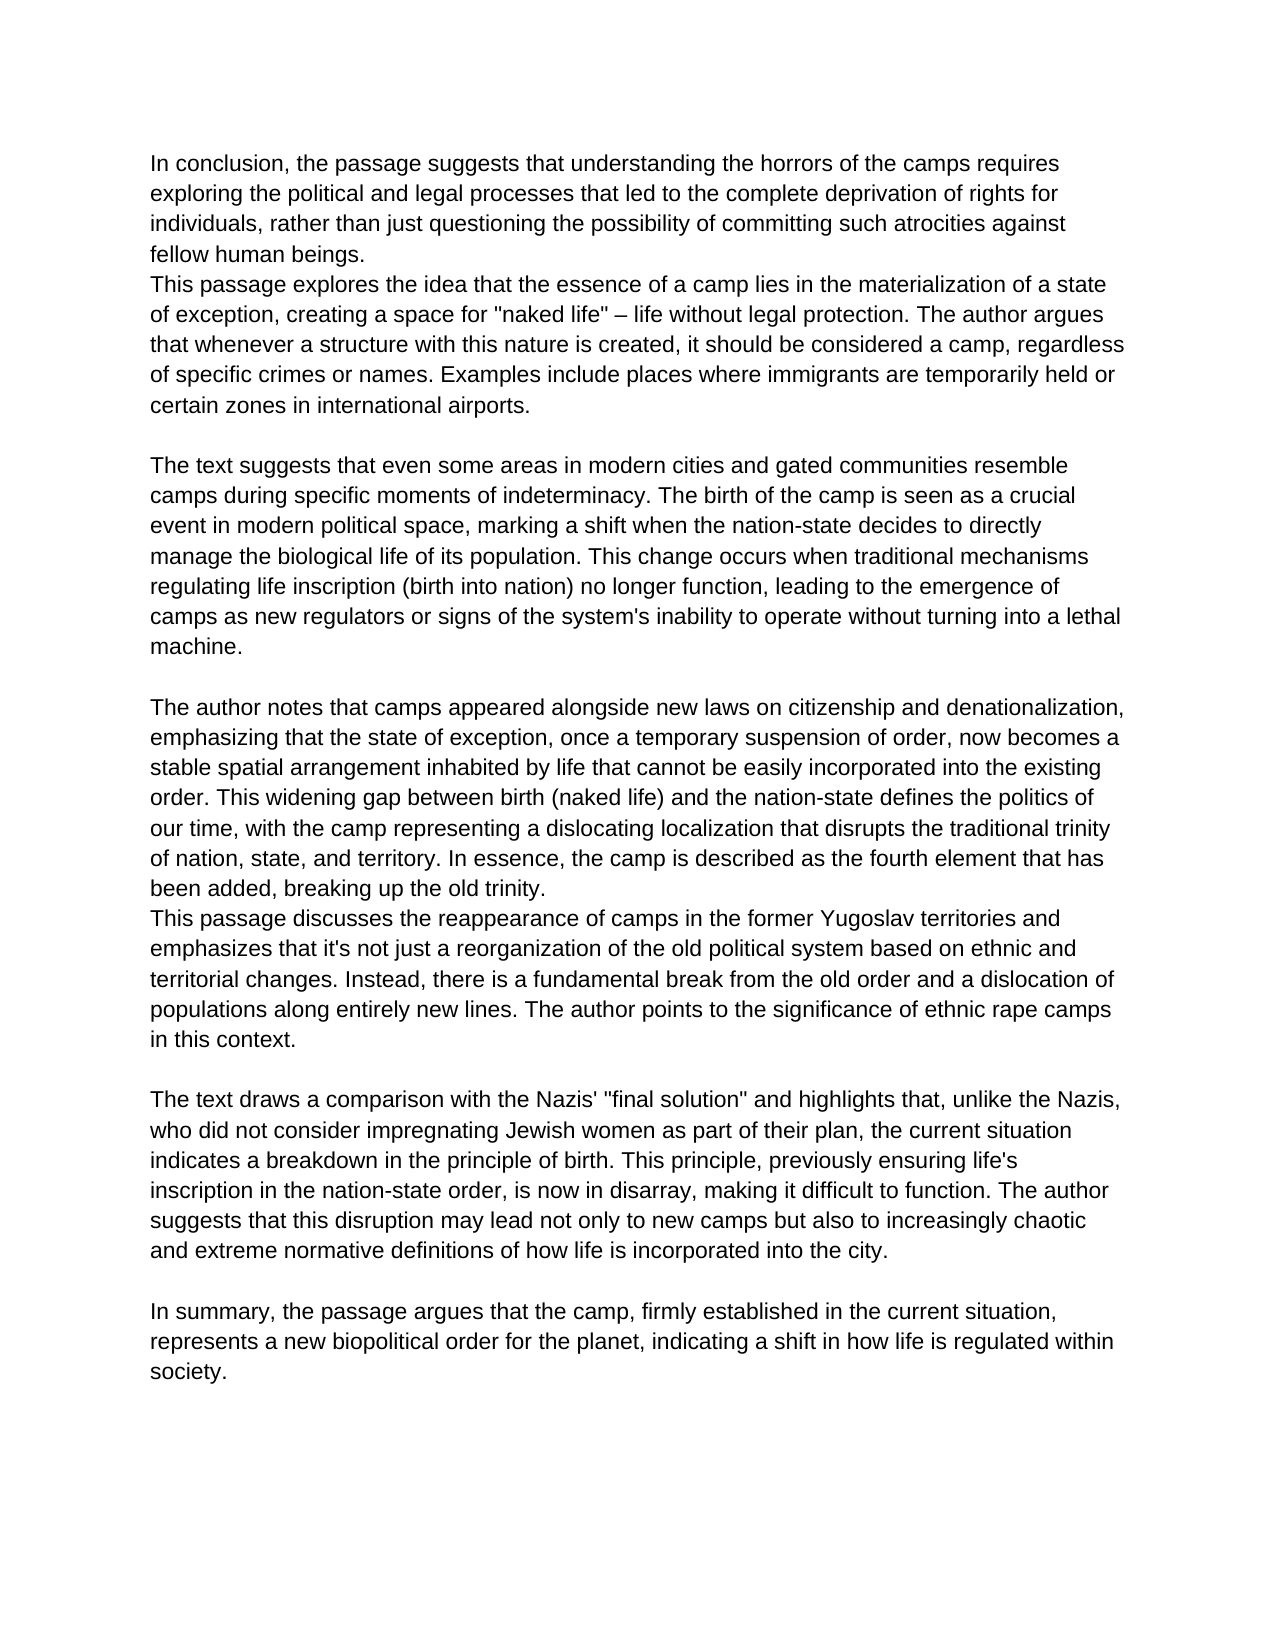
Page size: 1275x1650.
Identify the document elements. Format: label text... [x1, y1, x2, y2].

text The text suggests that even some areas in modern cities and gated communities resemble camps during specific moments of indeterminacy. The birth of the camp is seen as a crucial event in modern political space, marking a shift when the nation-state decides to directly manage the biological life of its population. This change occurs when traditional mechanisms regulating life inscription (birth into nation) no longer function, leading to the emergence of camps as new regulators or signs of the system's inability to operate without turning into a lethal machine. [150, 452, 1125, 660]
text This passage explores the idea that the essence of a camp lies in the materialization of a state of exception, creating a space for "naked life" – life without legal protection. The author argues that whenever a structure with this nature is created, it should be considered a camp, regardless of specific crimes or names. Examples include places where immigrants are temporarily held or certain zones in international airports. [150, 271, 1125, 418]
text The author notes that camps appeared alongside new laws on citizenship and denationalization, emphasizing that the state of exception, once a temporary suspension of order, now becomes a stable spatial arrangement inhabited by life that cannot be easily incorporated into the existing order. This widening gap between birth (naked life) and the nation-state defines the politics of our time, with the camp representing a dislocating localization that disrupts the traditional trinity of nation, state, and territory. In essence, the camp is described as the fourth element that has been added, breaking up the old trinity. [150, 694, 1125, 901]
text This passage discusses the reappearance of camps in the former Yugoslav territories and emphasizes that it's not just a reorganization of the old political system based on ethnic and territorial changes. Instead, there is a fundamental break from the old order and a dislocation of populations along entirely new lines. The author points to the significance of ethnic rape camps in this context. [150, 905, 1125, 1052]
text In conclusion, the passage suggests that understanding the horrors of the camps requires exploring the political and legal processes that led to the complete deprivation of rights for individuals, rather than just questioning the possibility of committing such atrocities against fellow human beings. [150, 150, 1125, 267]
text The text draws a comparison with the Nazis' "final solution" and highlights that, unlike the Nazis, who did not consider impregnating Jewish women as part of their plan, the current situation indicates a breakdown in the principle of birth. This principle, previously ensuring life's inscription in the nation-state order, is now in disarray, making it difficult to function. The author suggests that this disruption may lead not only to new camps but also to increasingly chaotic and extreme normative definitions of how life is incorporated into the city. [150, 1086, 1125, 1264]
text In summary, the passage argues that the camp, firmly established in the current situation, represents a new biopolitical order for the planet, indicating a shift in how life is regulated within society. [150, 1298, 1125, 1385]
